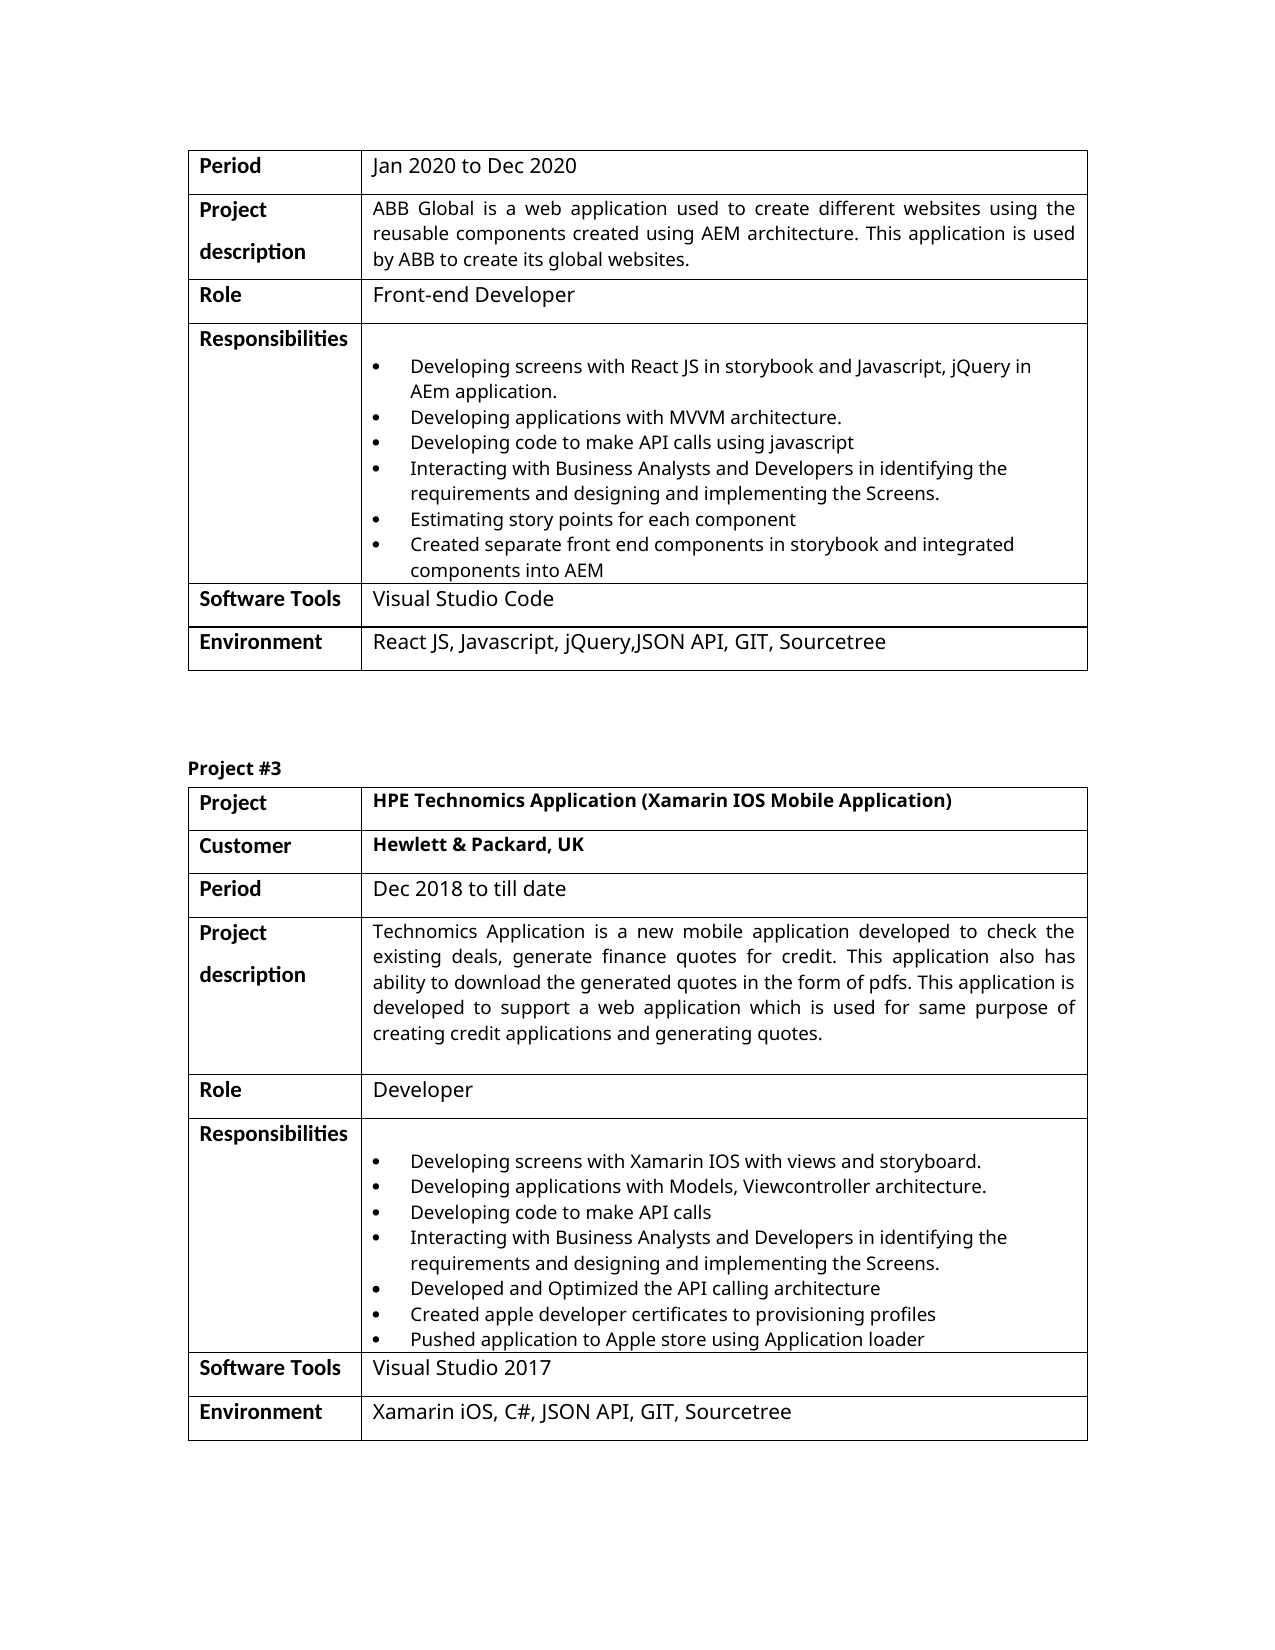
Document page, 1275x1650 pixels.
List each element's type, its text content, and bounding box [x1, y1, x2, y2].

table_header HPE Technomics Application (Xamarin IOS Mobile Application) [362, 788, 1087, 830]
table_cell Developer [362, 1075, 1087, 1118]
table_cell Hewlett & Packard, UK [362, 831, 1087, 873]
table_cell React JS, Javascript, jQuery,JSON API, GIT, Sourcetree [362, 628, 1087, 670]
table_cell Customer [189, 831, 361, 873]
table_cell Role [189, 280, 361, 323]
table_cell Dec 2018 to till date [362, 874, 1087, 917]
table_cell Front-end Developer [362, 280, 1087, 323]
table_cell Visual Studio Code [362, 584, 1087, 626]
table_cell Jan 2020 to Dec 2020 [362, 151, 1087, 194]
table_cell Developing screens with Xamarin IOS with views and storyboard. Developing applications with Models, Viewcontroller architecture. Developing code to make API calls Interacting with Business Analysts and Developers in identifying the requirements and designing and implementing the Screens. Developed and Optimized the API calling architecture Created apple developer certificates to provisioning profiles Pushed application to Apple store using Application loader [362, 1119, 1087, 1352]
table_cell Responsibilities [189, 324, 361, 583]
table_cell Environment [189, 1397, 361, 1440]
table_header Project [189, 788, 361, 830]
table_cell ABB Global is a web application used to create different websites using the reusable components created using AEM architecture. This application is used by ABB to create its global websites. [362, 195, 1087, 279]
table_cell Environment [189, 628, 361, 670]
table_cell Project description [189, 918, 361, 1074]
table_cell Developing screens with React JS in storybook and Javascript, jQuery in AEm application. Developing applications with MVVM architecture. Developing code to make API calls using javascript Interacting with Business Analysts and Developers in identifying the requirements and designing and implementing the Screens. Estimating story points for each component Created separate front end components in storybook and integrated components into AEM [362, 324, 1087, 583]
table_cell Xamarin iOS, C#, JSON API, GIT, Sourcetree [362, 1397, 1087, 1440]
table_cell Role [189, 1075, 361, 1118]
table_cell Visual Studio 2017 [362, 1353, 1087, 1396]
table_cell Responsibilities [189, 1119, 361, 1352]
table_cell Period [189, 151, 361, 194]
subtitle Project #3 [187, 755, 1087, 780]
table_cell Project description [189, 195, 361, 279]
table_cell Technomics Application is a new mobile application developed to check the existing deals, generate finance quotes for credit. This application also has ability to download the generated quotes in the form of pdfs. This application is developed to support a web application which is used for same purpose of creating credit applications and generating quotes. [362, 918, 1087, 1074]
table_cell Period [189, 874, 361, 917]
table_cell Software Tools [189, 584, 361, 626]
table_cell Software Tools [189, 1353, 361, 1396]
